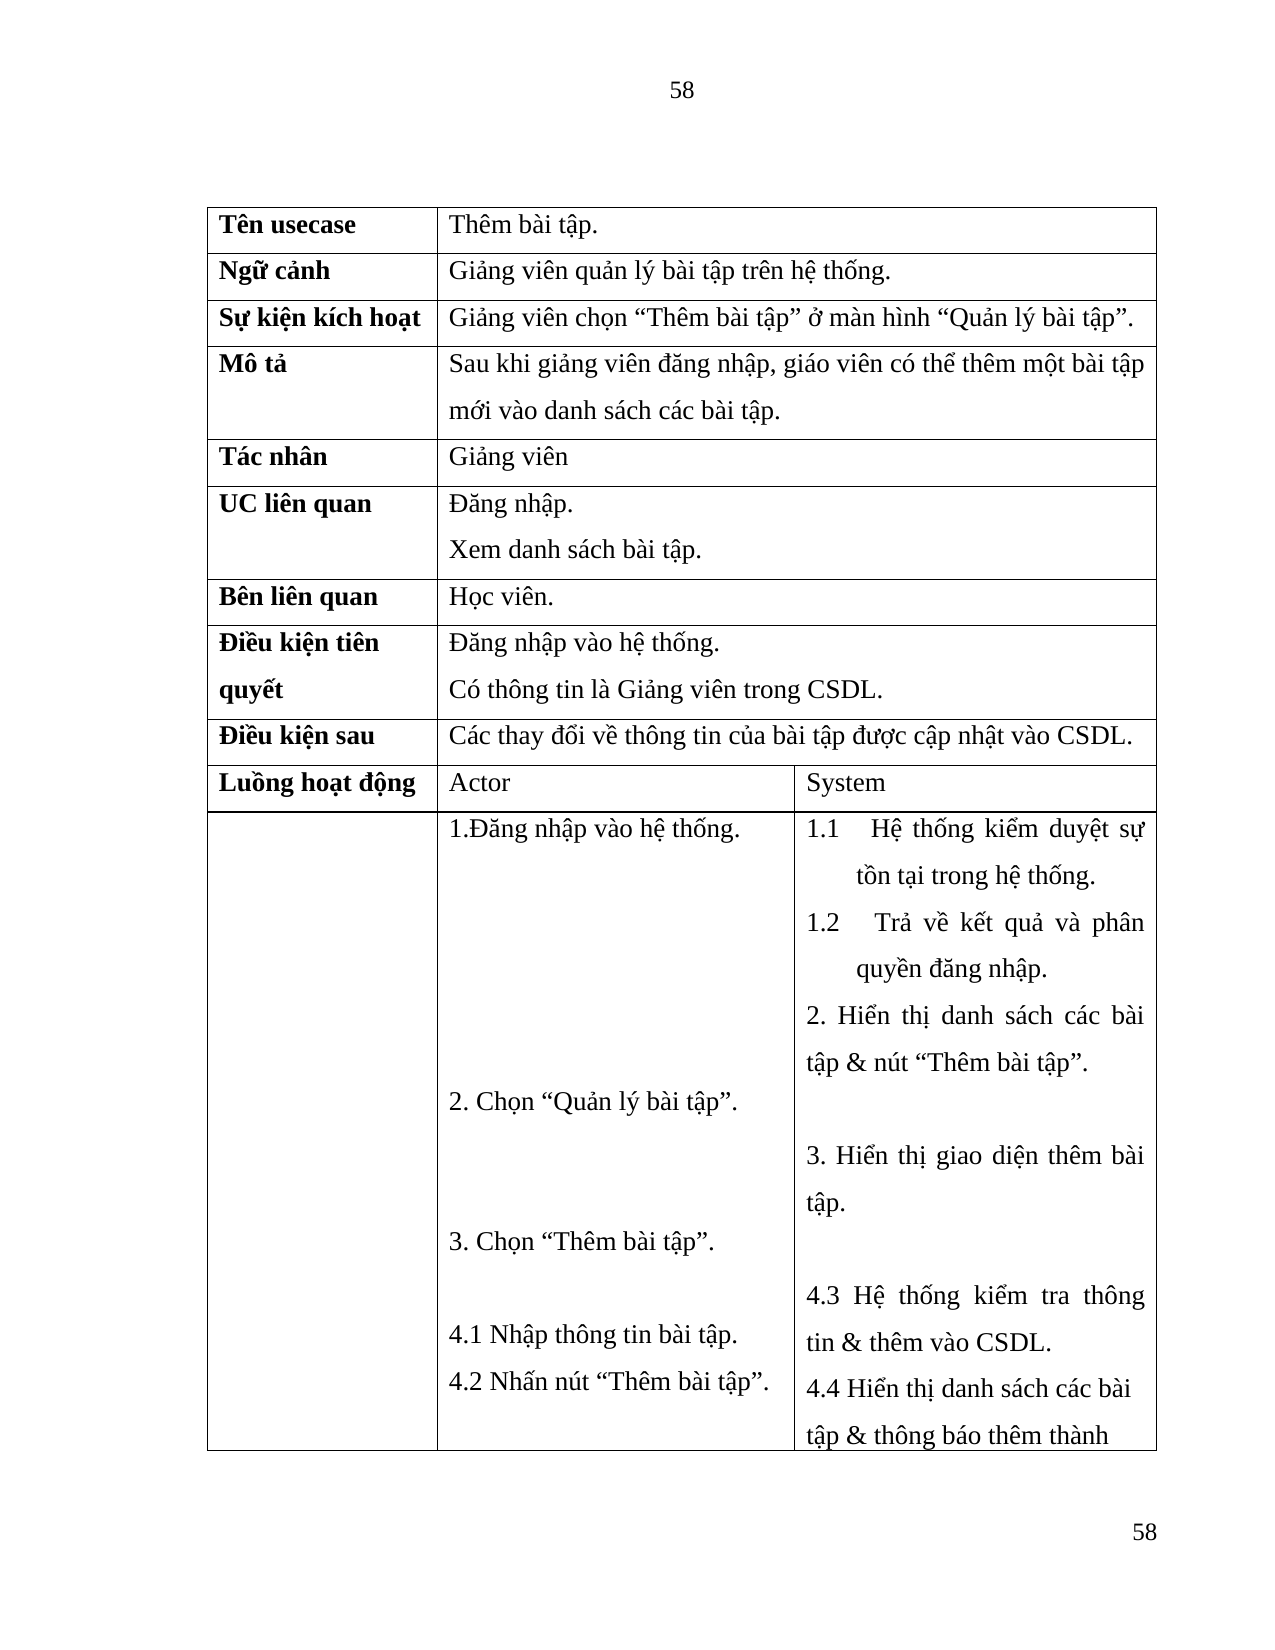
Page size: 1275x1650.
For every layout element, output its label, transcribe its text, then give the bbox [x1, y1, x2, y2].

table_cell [795, 813, 1156, 1450]
table_cell Sau khi giảng viên đăng nhập, giáo viên có thể thêm một bài tập mới vào danh sách các bài tập. [438, 347, 1156, 439]
table_cell Điều kiện sau [208, 720, 437, 765]
table_cell Học viên. [438, 580, 1156, 625]
table_cell Mô tả [208, 347, 437, 439]
table_cell Đăng nhập vào hệ thống. Có thông tin là Giảng viên trong CSDL. [438, 626, 1156, 718]
table_cell Bên liên quan [208, 580, 437, 625]
table_cell UC liên quan [208, 487, 437, 579]
table_cell Các thay đổi về thông tin của bài tập được cập nhật vào CSDL. [438, 720, 1156, 765]
table_cell Đăng nhập. Xem danh sách bài tập. [438, 487, 1156, 579]
table_cell Luồng hoạt động [208, 766, 437, 811]
table_cell System [795, 766, 1156, 811]
table_cell [208, 813, 437, 1450]
table_cell Điều kiện tiên quyết [208, 626, 437, 718]
table_cell Sự kiện kích hoạt [208, 301, 437, 346]
table_cell Tác nhân [208, 440, 437, 486]
table_cell Giảng viên quản lý bài tập trên hệ thống. [438, 254, 1156, 300]
table_cell Actor [438, 766, 794, 811]
table_header Tên usecase [208, 208, 437, 253]
table_cell Giảng viên [438, 440, 1156, 486]
table_cell Ngữ cảnh [208, 254, 437, 300]
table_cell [438, 813, 794, 1450]
table_cell Giảng viên chọn “Thêm bài tập” ở màn hình “Quản lý bài tập”. [438, 301, 1156, 346]
table_header Thêm bài tập. [438, 208, 1156, 253]
